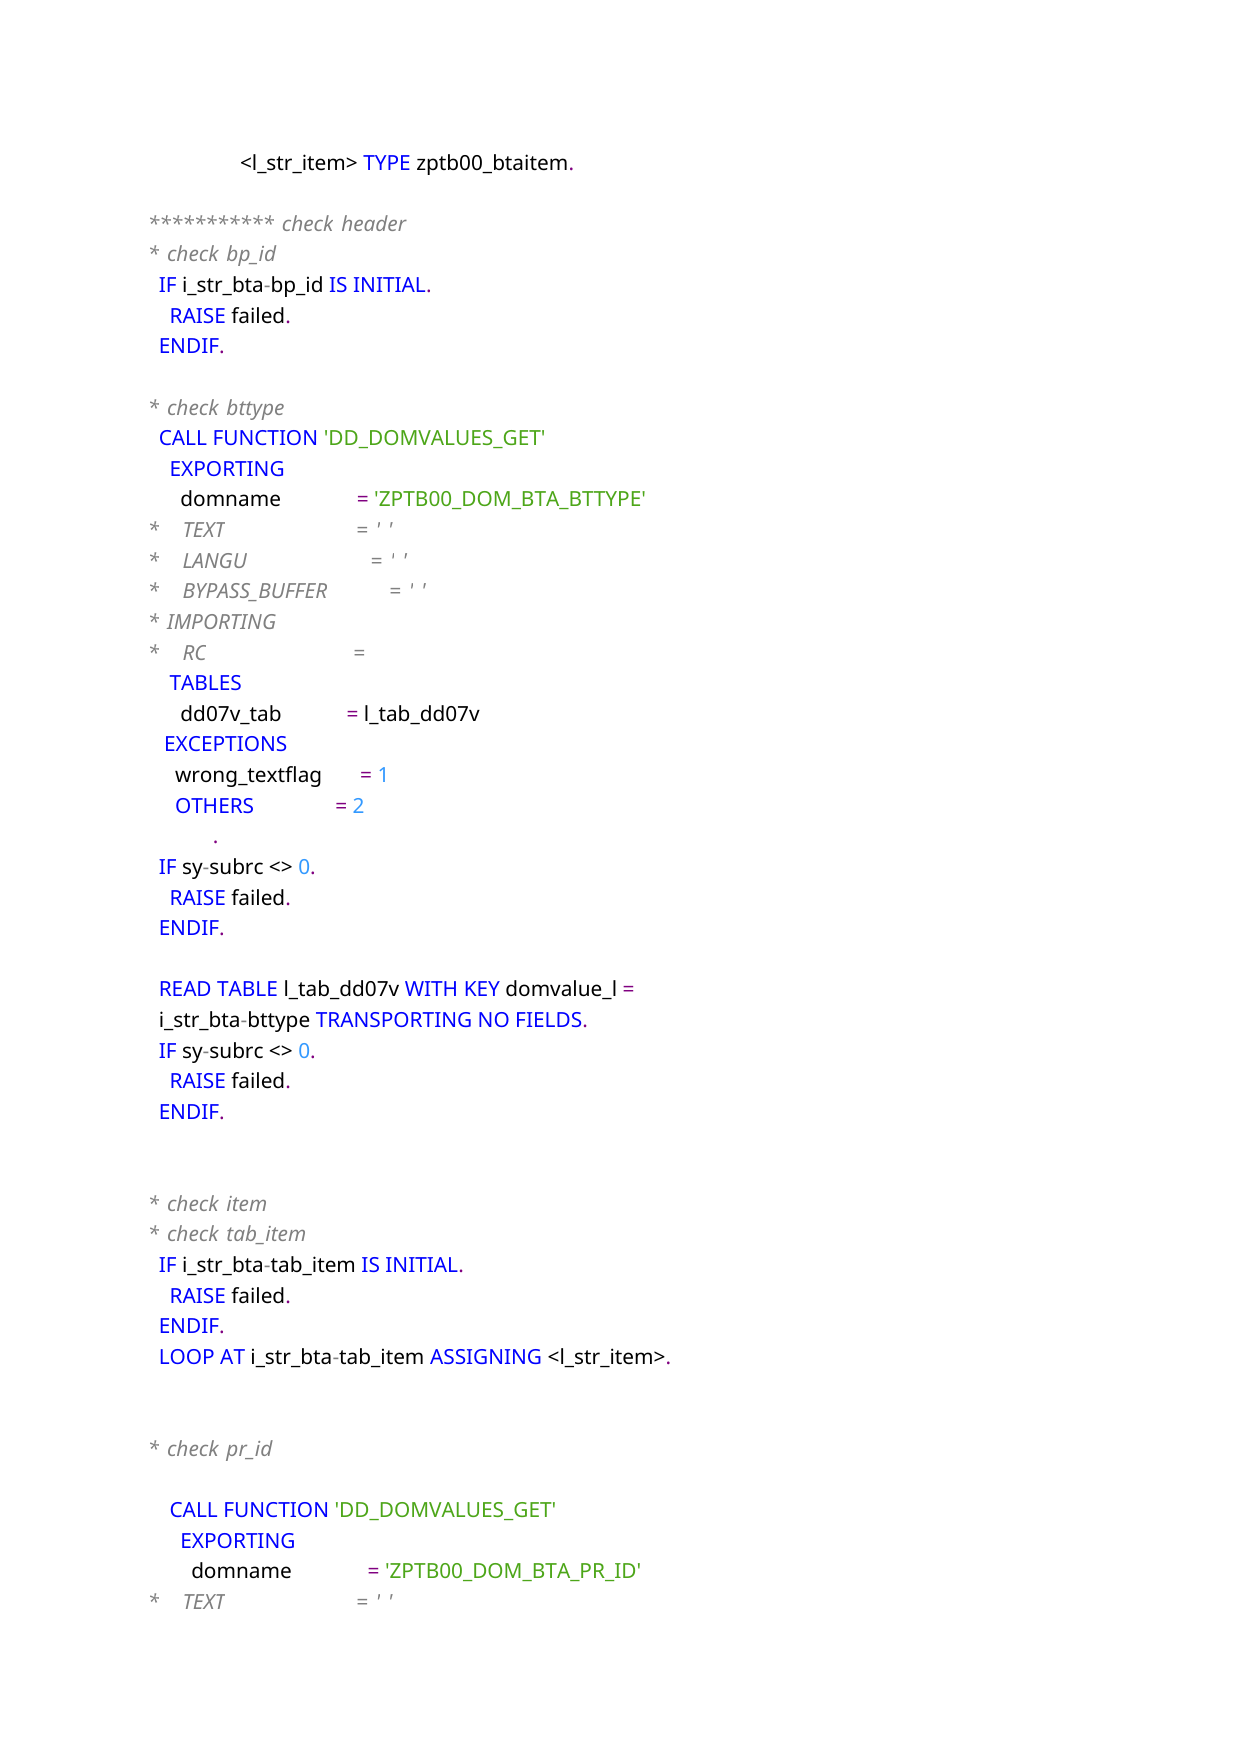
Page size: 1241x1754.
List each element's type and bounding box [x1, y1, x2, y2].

text [148, 148, 1093, 1615]
